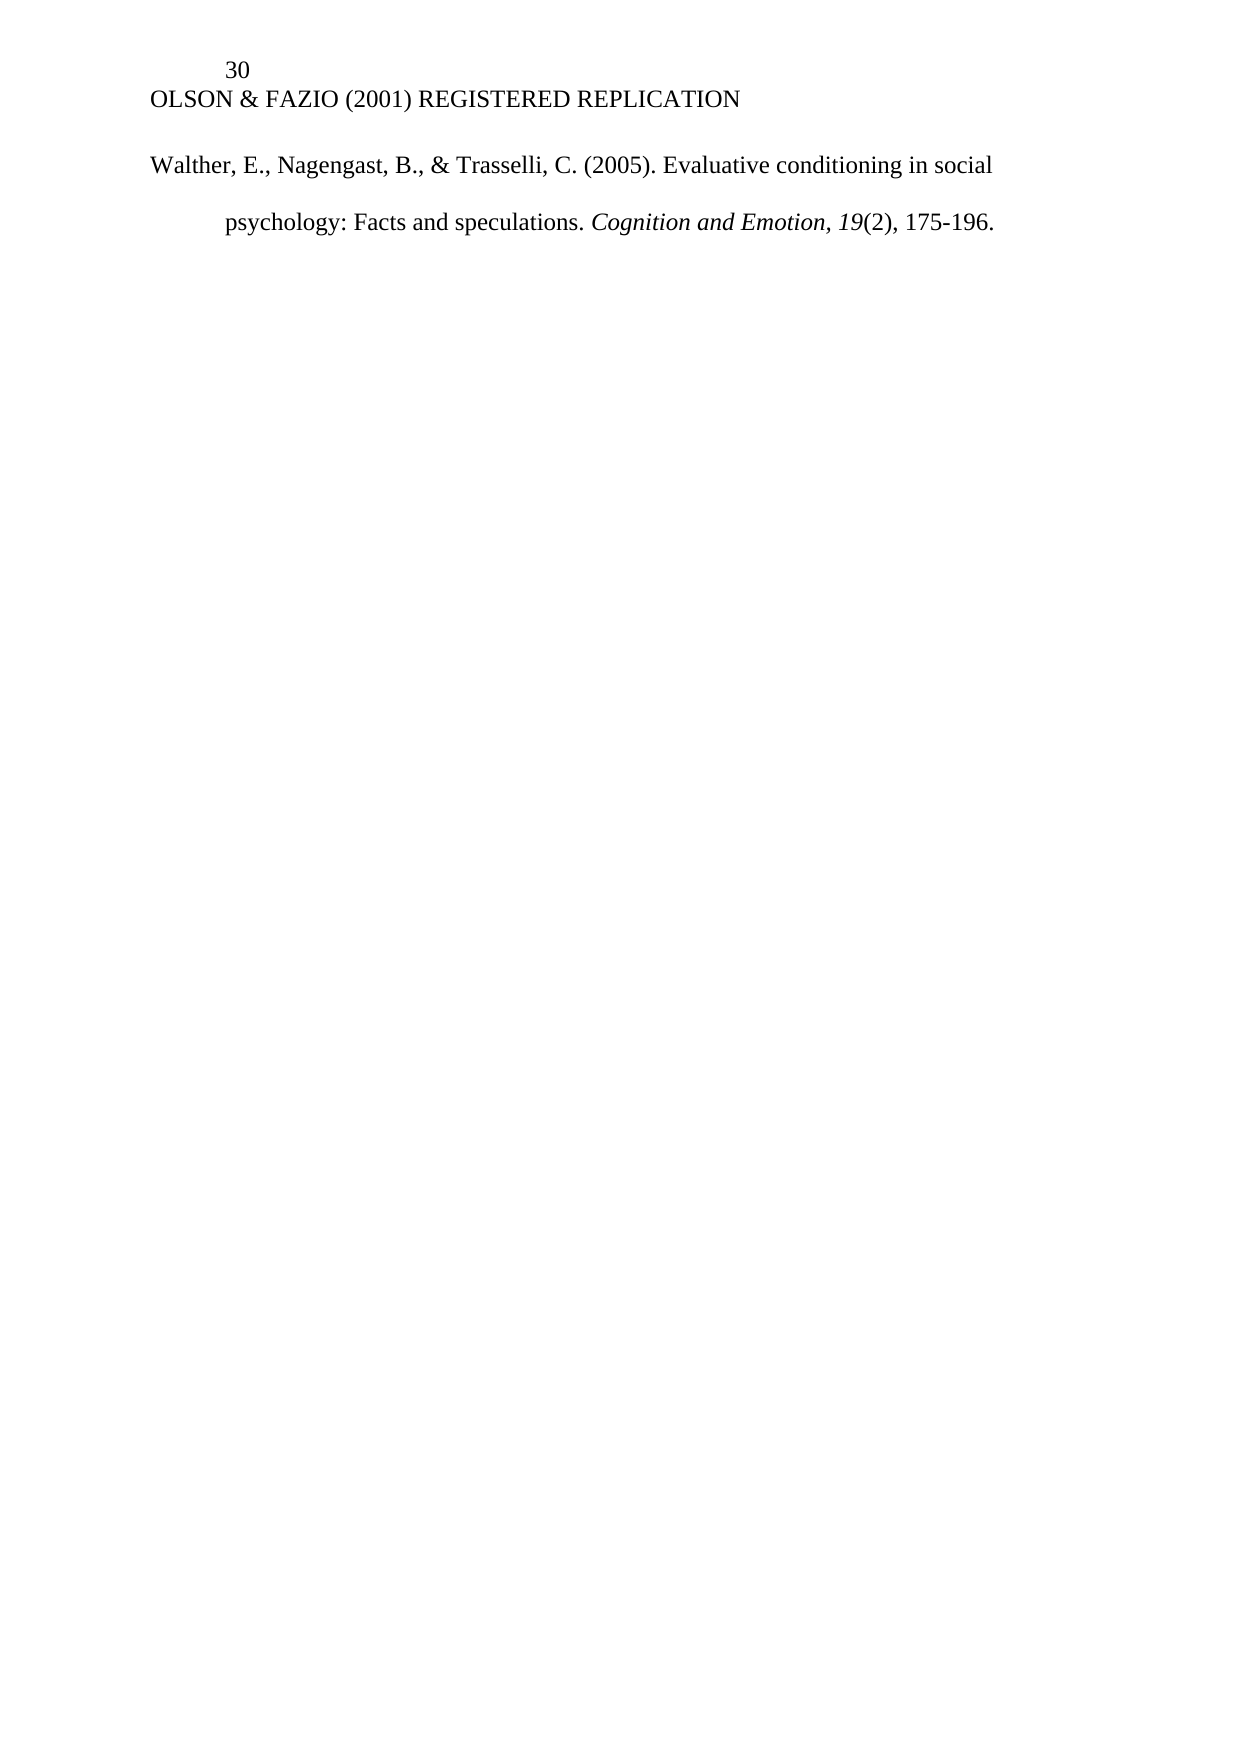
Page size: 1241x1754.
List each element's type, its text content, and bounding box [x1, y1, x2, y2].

text Walther, E., Nagengast, B., & Trasselli, C. (2005). Evaluative conditioning in social psychology: Facts and speculations. Cognition and Emotion, 19(2), 175-196.‏ [150, 150, 1090, 236]
